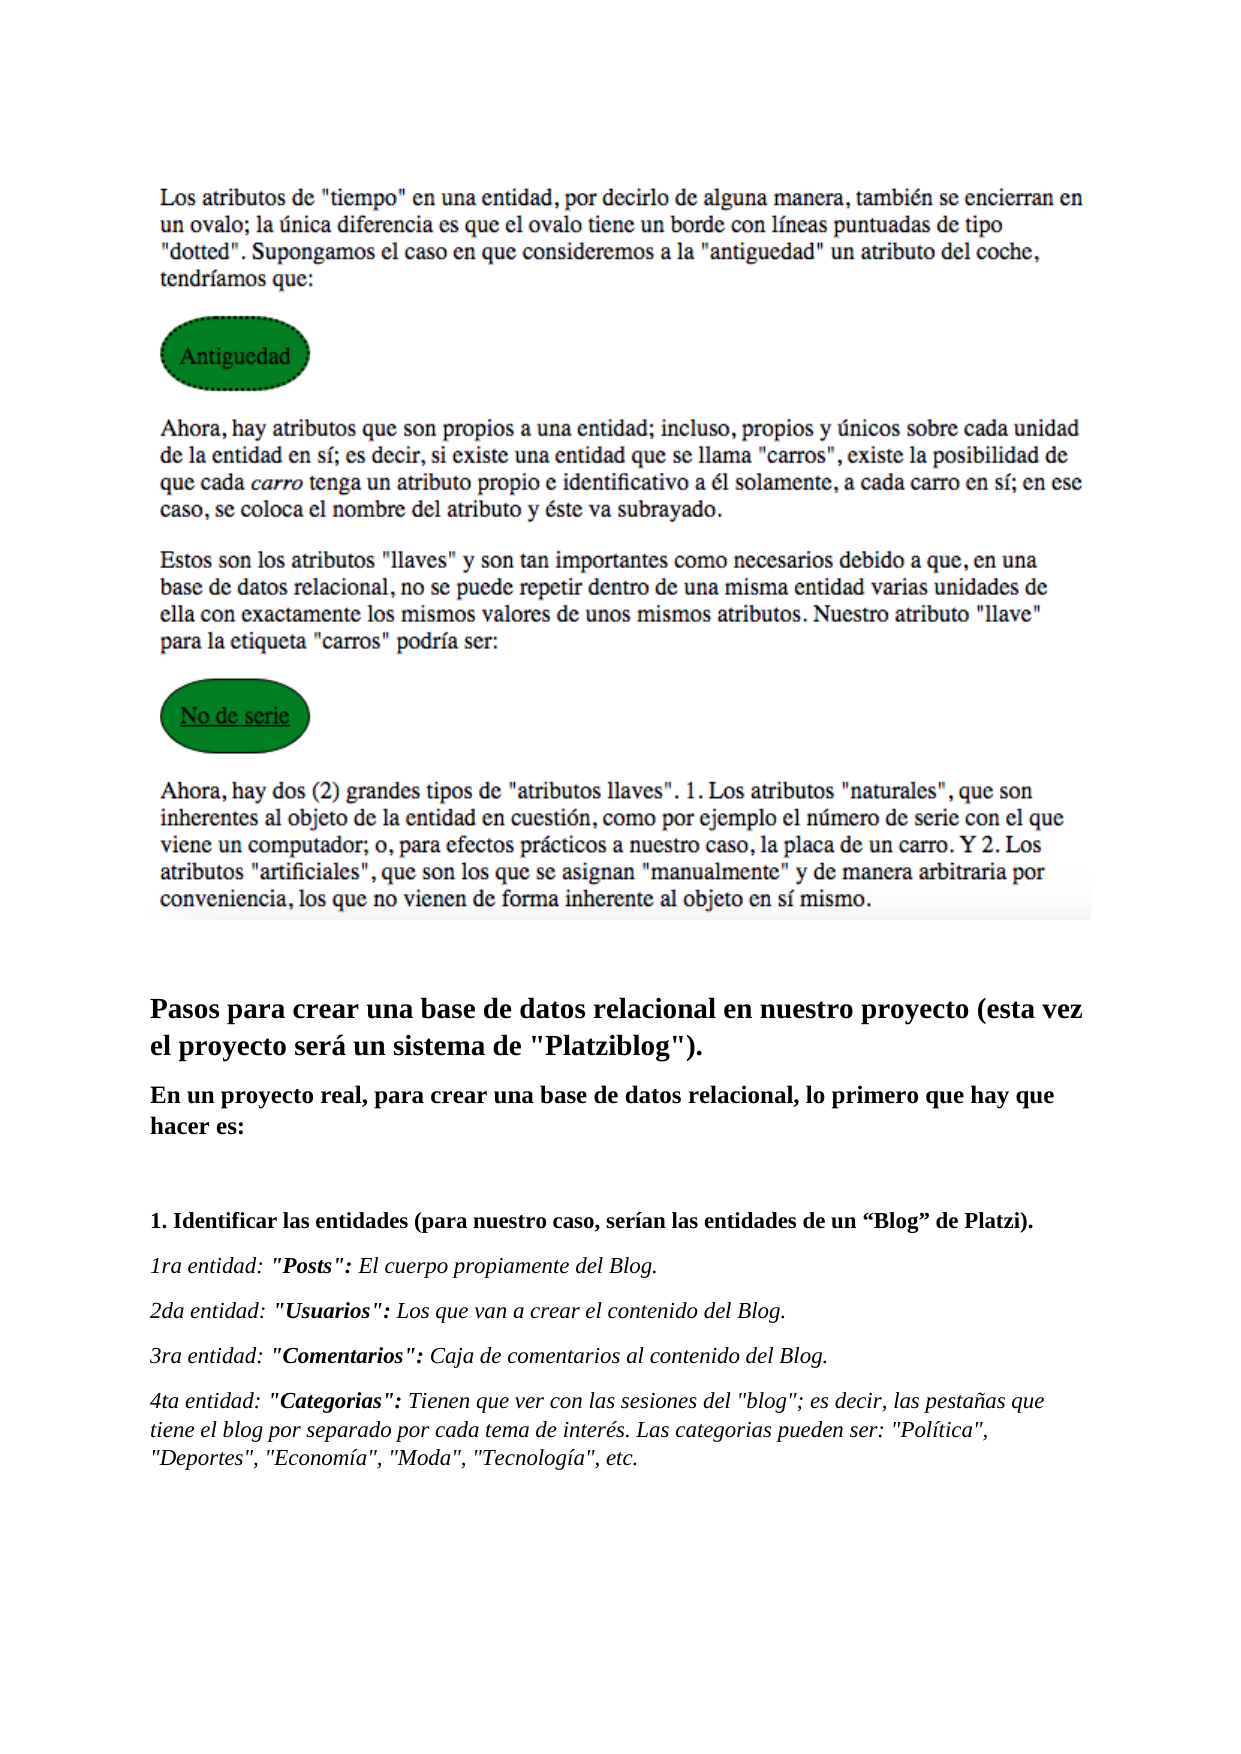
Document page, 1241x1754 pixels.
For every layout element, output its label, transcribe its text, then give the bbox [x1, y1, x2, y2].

text 2da entidad: "Usuarios": Los que van a crear el contenido del Blog. [150, 1297, 1090, 1323]
text 3ra entidad: "Comentarios": Caja de comentarios al contenido del Blog. [150, 1342, 1090, 1368]
picture [150, 177, 1092, 920]
text 4ta entidad: "Categorias": Tienen que ver con las sesiones del "blog"; es decir, las pestañas que tiene el blog por separado por cada tema de interés. Las categorias pueden ser: "Política", "Deportes", "Economía", "Moda", "Tecnología", etc. [150, 1387, 1090, 1471]
text Pasos para crear una base de datos relacional en nuestro proyecto (esta vez el proyecto será un sistema de "Platziblog"). [150, 991, 1090, 1061]
text En un proyecto real, para crear una base de datos relacional, lo primero que hay que hacer es: [150, 1080, 1090, 1140]
text 1. Identificar las entidades (para nuestro caso, serían las entidades de un “Blog” de Platzi). [150, 1207, 1090, 1233]
text 1ra entidad: "Posts": El cuerpo propiamente del Blog. [150, 1252, 1090, 1278]
